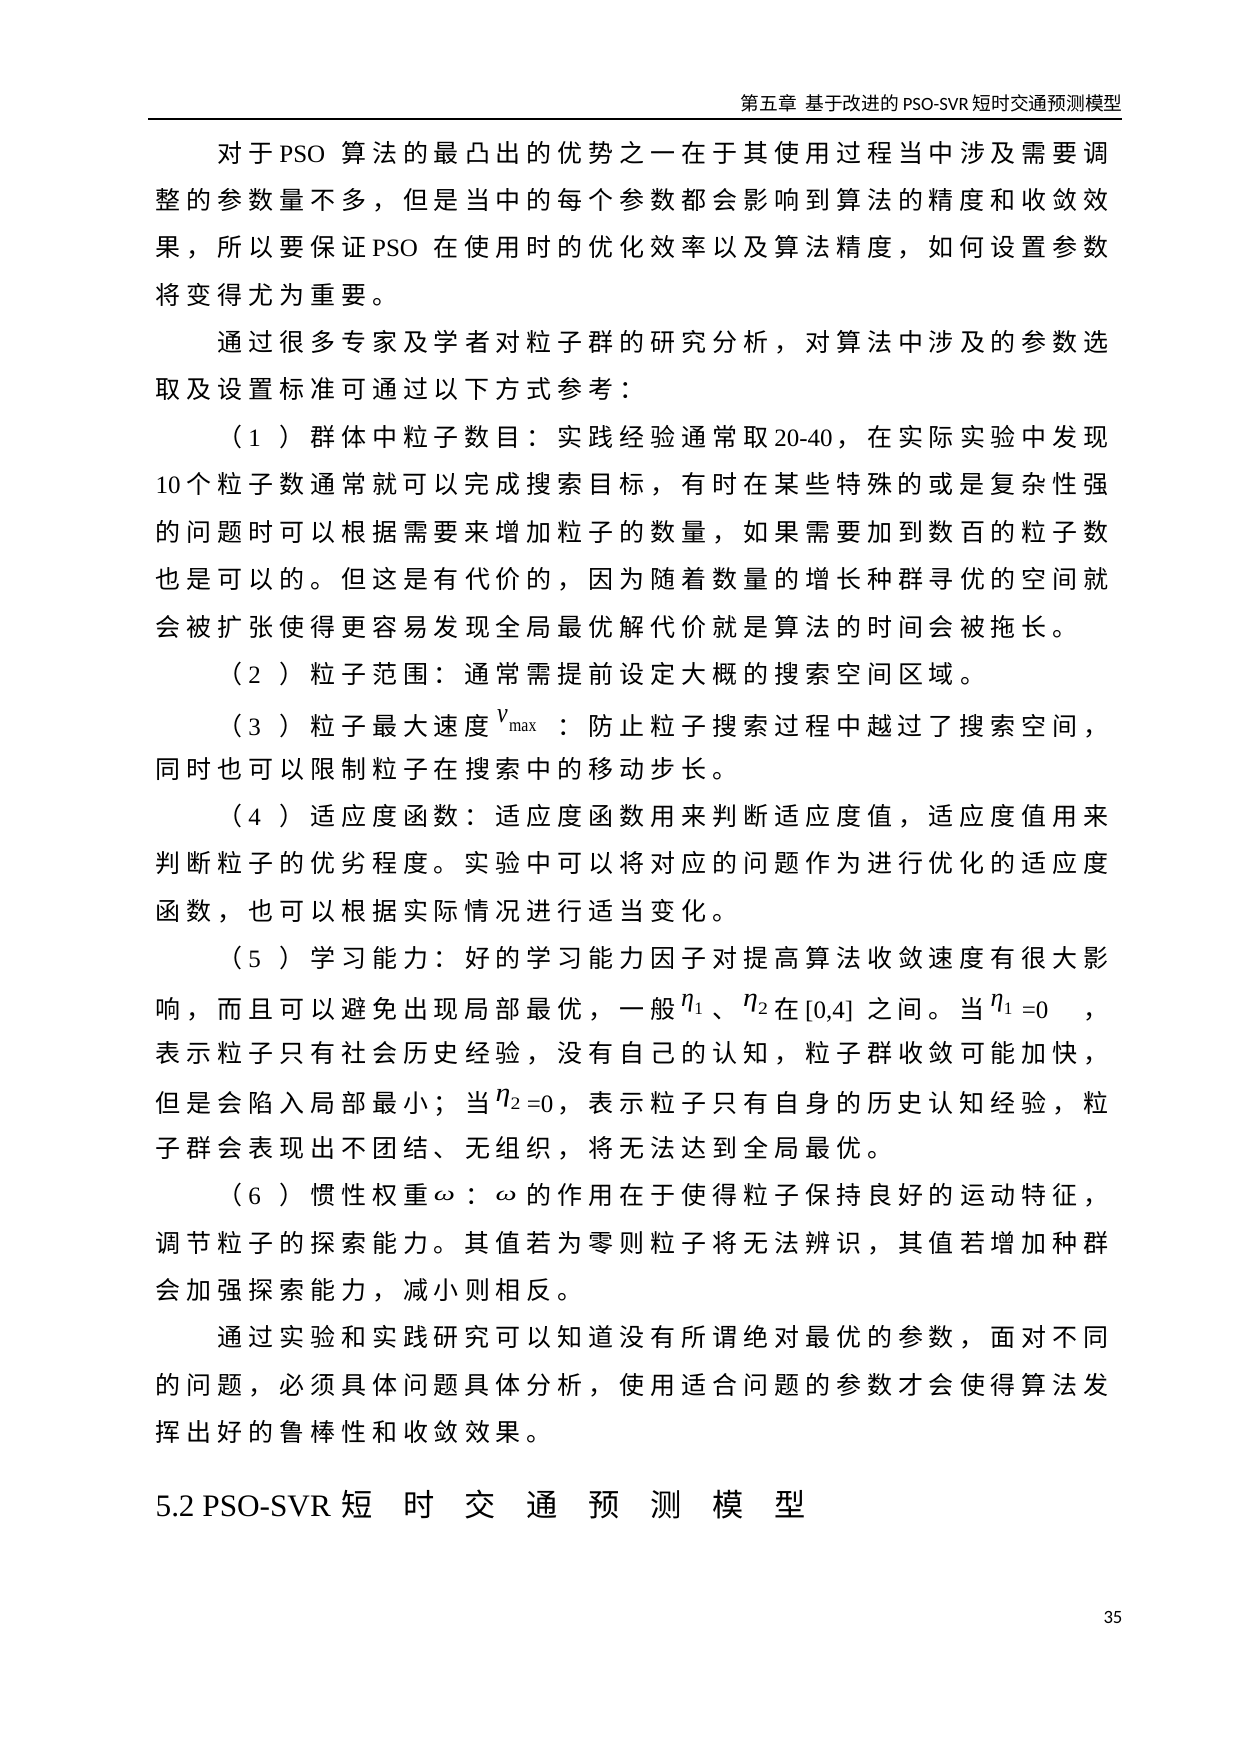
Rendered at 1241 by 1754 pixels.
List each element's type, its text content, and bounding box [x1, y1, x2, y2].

text （3）粒子最大速度：防止粒子搜索过程中越过了搜索空间，同时也可以限制粒子在搜索中的移动步长。 [155, 696, 1114, 791]
text （2）粒子范围：通常需提前设定大概的搜索空间区域。 [155, 649, 1114, 696]
text （1）群体中粒子数目：实践经验通常取20-40，在实际实验中发现10个粒子数通常就可以完成搜索目标，有时在某些特殊的或是复杂性强的问题时可以根据需要来增加粒子的数量，如果需要加到数百的粒子数也是可以的。但这是有代价的，因为随着数量的增长种群寻优的空间就会被扩张使得更容易发现全局最优解代价就是算法的时间会被拖长。 [155, 412, 1114, 649]
text 对于PSO算法的最凸出的优势之一在于其使用过程当中涉及需要调整的参数量不多，但是当中的每个参数都会影响到算法的精度和收敛效果，所以要保证PSO在使用时的优化效率以及算法精度，如何设置参数将变得尤为重要。 [155, 127, 1114, 317]
text （6）惯性权重：的作用在于使得粒子保持良好的运动特征，调节粒子的探索能力。其值若为零则粒子将无法辨识，其值若增加种群会加强探索能力，减小则相反。 [155, 1170, 1114, 1312]
text （5）学习能力：好的学习能力因子对提高算法收敛速度有很大影响，而且可以避免出现局部最优，一般、在[0,4]之间。当=0 ，表示粒子只有社会历史经验，没有自己的认知，粒子群收敛可能加快，但是会陷入局部最小；当=0，表示粒子只有自身的历史认知经验，粒子群会表现出不团结、无组织，将无法达到全局最优。 [155, 933, 1114, 1170]
text 通过实验和实践研究可以知道没有所谓绝对最优的参数，面对不同的问题，必须具体问题具体分析，使用适合问题的参数才会使得算法发挥出好的鲁棒性和收敛效果。 [155, 1312, 1114, 1454]
text （4）适应度函数：适应度函数用来判断适应度值，适应度值用来判断粒子的优劣程度。实验中可以将对应的问题作为进行优化的适应度函数，也可以根据实际情况进行适当变化。 [155, 791, 1114, 933]
subtitle 5.2 PSO-SVR短时交通预测模型 [155, 1479, 1114, 1527]
text 通过很多专家及学者对粒子群的研究分析，对算法中涉及的参数选取及设置标准可通过以下方式参考： [155, 317, 1114, 412]
